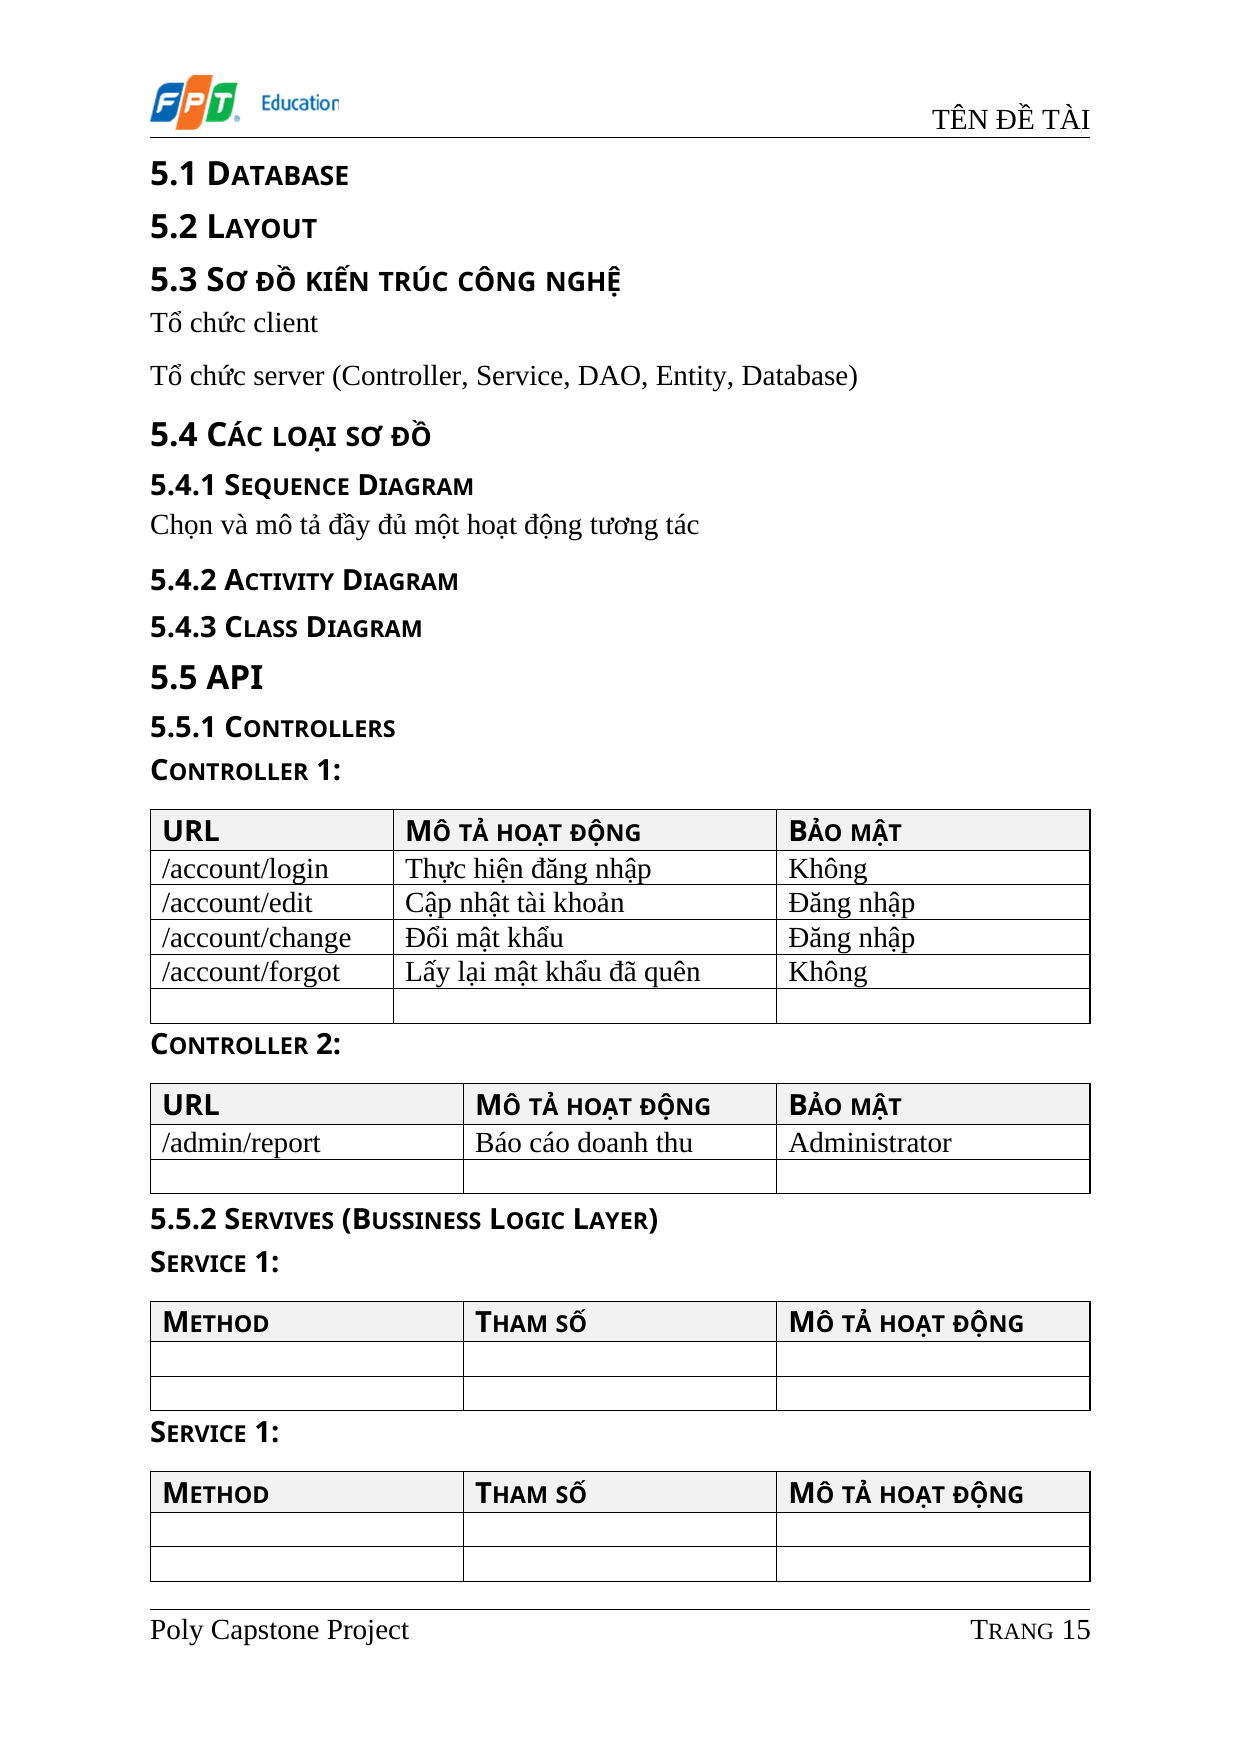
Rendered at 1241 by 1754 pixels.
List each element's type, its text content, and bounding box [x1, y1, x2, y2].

table_cell [151, 1160, 463, 1193]
table_cell Báo cáo doanh thu [464, 1125, 776, 1158]
subtitle 5.5 API [150, 653, 1090, 699]
table_header URL [151, 810, 393, 850]
subtitle 5.3 Sơ đồ kiến trúc công nghệ [150, 256, 1090, 302]
picture [150, 75, 339, 130]
text Service 1: [150, 1411, 1090, 1451]
table_cell [777, 1547, 1089, 1581]
table_header Mô tả hoạt động [777, 1302, 1089, 1341]
subtitle 5.4.2 Activity Diagram [150, 559, 1090, 599]
table_header Method [151, 1472, 463, 1512]
text Tổ chức server (Controller, Service, DAO, Entity, Database) [150, 358, 1090, 392]
table_cell Lấy lại mật khẩu đã quên [394, 955, 776, 988]
table_header Mô tả hoạt động [777, 1472, 1089, 1512]
table_cell /account/edit [151, 885, 393, 919]
table_cell [151, 1547, 463, 1581]
table_cell [777, 1160, 1089, 1193]
table_cell [464, 1342, 776, 1376]
table_cell Administrator [777, 1125, 1089, 1158]
table_cell [464, 1547, 776, 1581]
subtitle 5.5.1 Controllers [150, 707, 1090, 746]
table_cell [151, 1377, 463, 1410]
table_cell Đăng nhập [777, 885, 1089, 919]
table_cell Đăng nhập [777, 920, 1089, 953]
table_cell /admin/report [151, 1125, 463, 1158]
table_cell /account/change [151, 920, 393, 953]
table_cell [151, 1513, 463, 1546]
table_cell Thực hiện đăng nhập [394, 851, 776, 884]
table_header Mô tả hoạt động [464, 1084, 776, 1124]
table_header Tham số [464, 1302, 776, 1341]
subtitle 5.2 Layout [150, 203, 1090, 248]
table_cell [777, 1342, 1089, 1376]
text Service 1: [150, 1241, 1090, 1281]
table_cell [394, 989, 776, 1023]
table_cell [464, 1513, 776, 1546]
table_cell /account/forgot [151, 955, 393, 988]
table_cell [151, 1342, 463, 1376]
table_header URL [151, 1084, 463, 1124]
subtitle 5.4 Các loại sơ đồ [150, 411, 1090, 456]
text Controller 2: [150, 1024, 1090, 1063]
text Chọn và mô tả đầy đủ một hoạt động tương tác [150, 507, 1090, 540]
table_cell [464, 1377, 776, 1410]
table_header Method [151, 1302, 463, 1341]
table_cell Đổi mật khẩu [394, 920, 776, 953]
subtitle 5.4.1 Sequence Diagram [150, 464, 1090, 504]
subtitle 5.1 Database [150, 150, 1090, 195]
table_cell [777, 1377, 1089, 1410]
table_cell Không [777, 851, 1089, 884]
table_cell Không [777, 955, 1089, 988]
table_cell [777, 989, 1089, 1023]
subtitle 5.4.3 Class Diagram [150, 607, 1090, 646]
table_cell Cập nhật tài khoản [394, 885, 776, 919]
text Controller 1: [150, 749, 1090, 789]
table_header Mô tả hoạt động [394, 810, 776, 850]
table_cell [777, 1513, 1089, 1546]
table_cell [464, 1160, 776, 1193]
subtitle 5.5.2 Servives (Bussiness Logic Layer) [150, 1198, 1090, 1238]
table_header Bảo mật [777, 810, 1089, 850]
table_header Bảo mật [777, 1084, 1089, 1124]
table_cell /account/login [151, 851, 393, 884]
table_cell [151, 989, 393, 1023]
text Tổ chức client [150, 305, 1090, 339]
table_header Tham số [464, 1472, 776, 1512]
